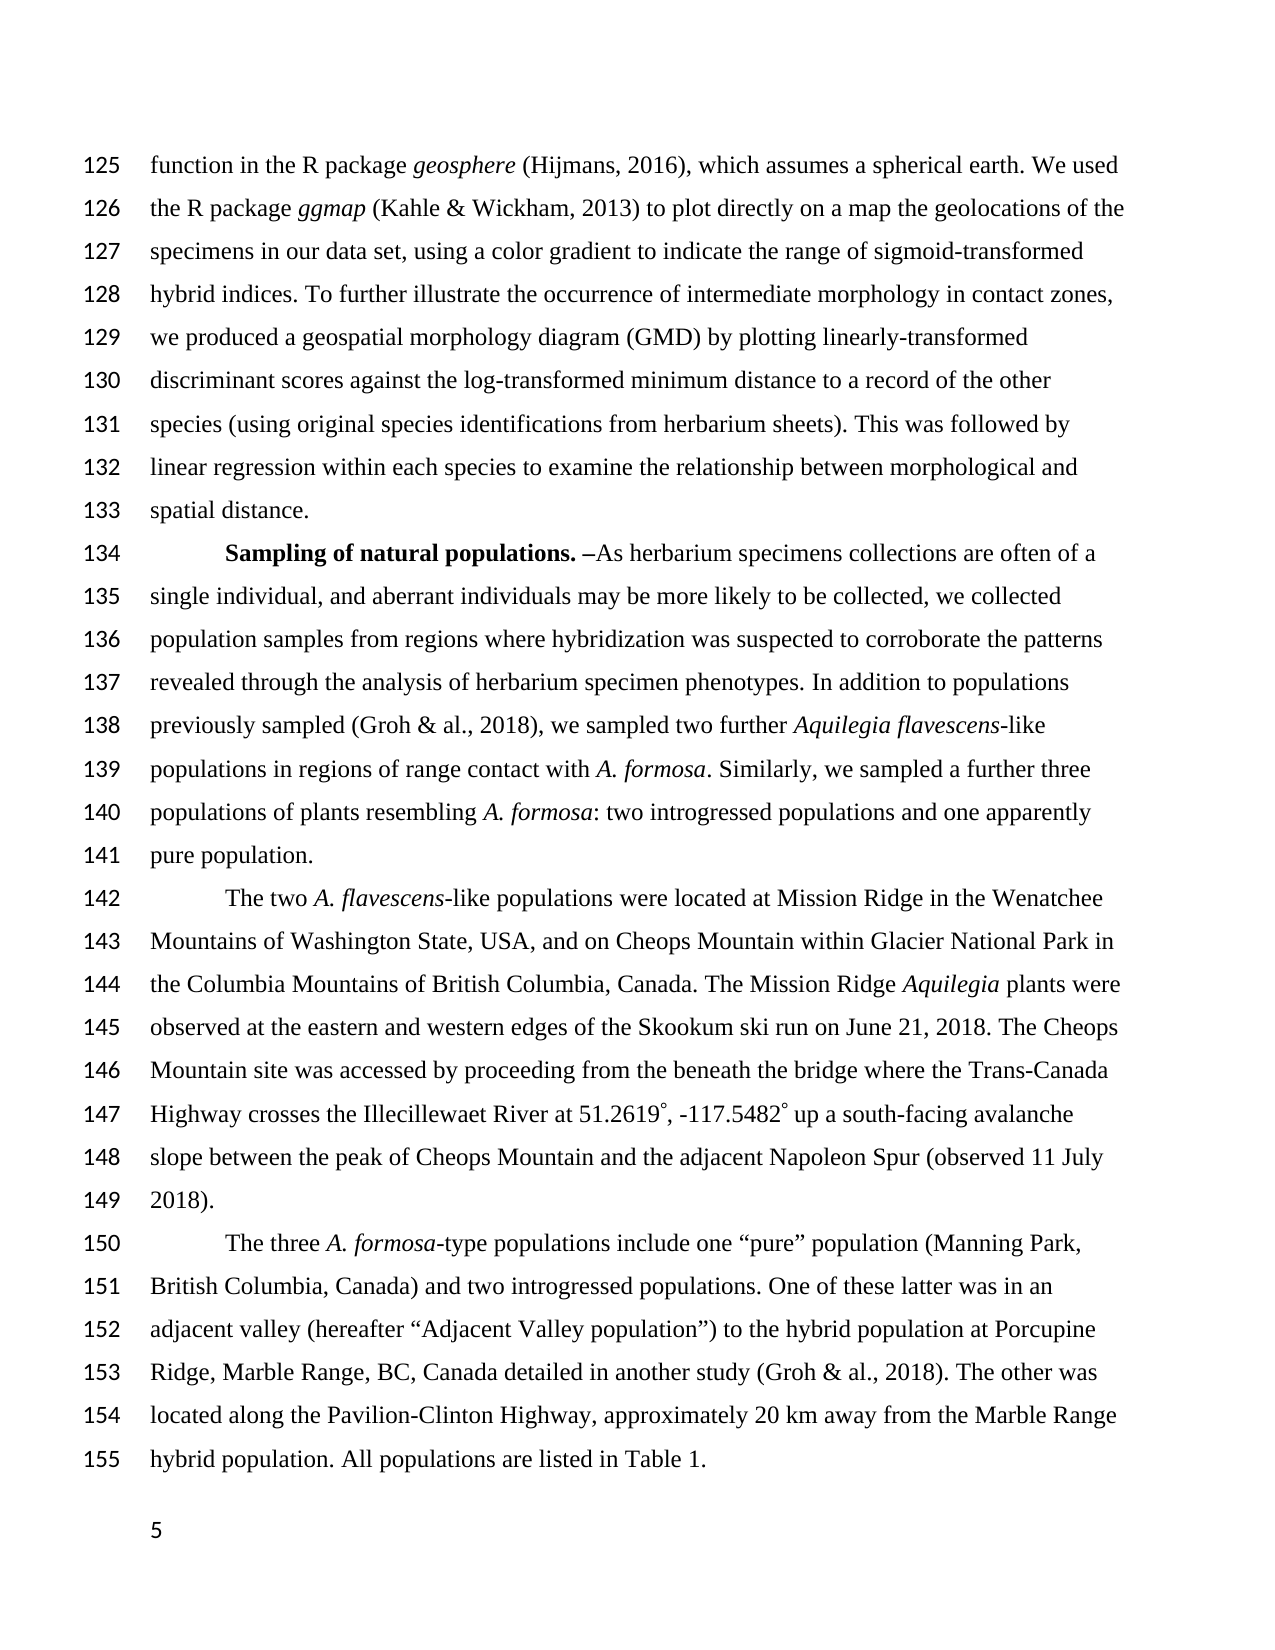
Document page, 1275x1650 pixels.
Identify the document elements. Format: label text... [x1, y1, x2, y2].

text The two A. flavescens-like populations were located at Mission Ridge in the Wenatchee Mountains of Washington State, USA, and on Cheops Mountain within Glacier National Park in the Columbia Mountains of British Columbia, Canada. The Mission Ridge Aquilegia plants were observed at the eastern and western edges of the Skookum ski run on June 21, 2018. The Cheops Mountain site was accessed by proceeding from the beneath the bridge where the Trans-Canada Highway crosses the Illecillewaet River at 51.2619, -117.5482 up a south-facing avalanche slope between the peak of Cheops Mountain and the adjacent Napoleon Spur (observed 11 July 2018). [150, 883, 1125, 1214]
text The three A. formosa-type populations include one “pure” population (Manning Park, British Columbia, Canada) and two introgressed populations. One of these latter was in an adjacent valley (hereafter “Adjacent Valley population”) to the hybrid population at Porcupine Ridge, Marble Range, BC, Canada detailed in another study (Groh & al., 2018). The other was located along the Pavilion-Clinton Highway, approximately 20 km away from the Marble Range hybrid population. All populations are listed in Table 1. [150, 1228, 1125, 1472]
text Sampling of natural populations. –As herbarium specimens collections are often of a single individual, and aberrant individuals may be more likely to be collected, we collected population samples from regions where hybridization was suspected to corroborate the patterns revealed through the analysis of herbarium specimen phenotypes. In addition to populations previously sampled (Groh & al., 2018), we sampled two further Aquilegia flavescens-like populations in regions of range contact with A. formosa. Similarly, we sampled a further three populations of plants resembling A. formosa: two introgressed populations and one apparently pure population. [150, 538, 1125, 869]
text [150, 150, 1125, 524]
